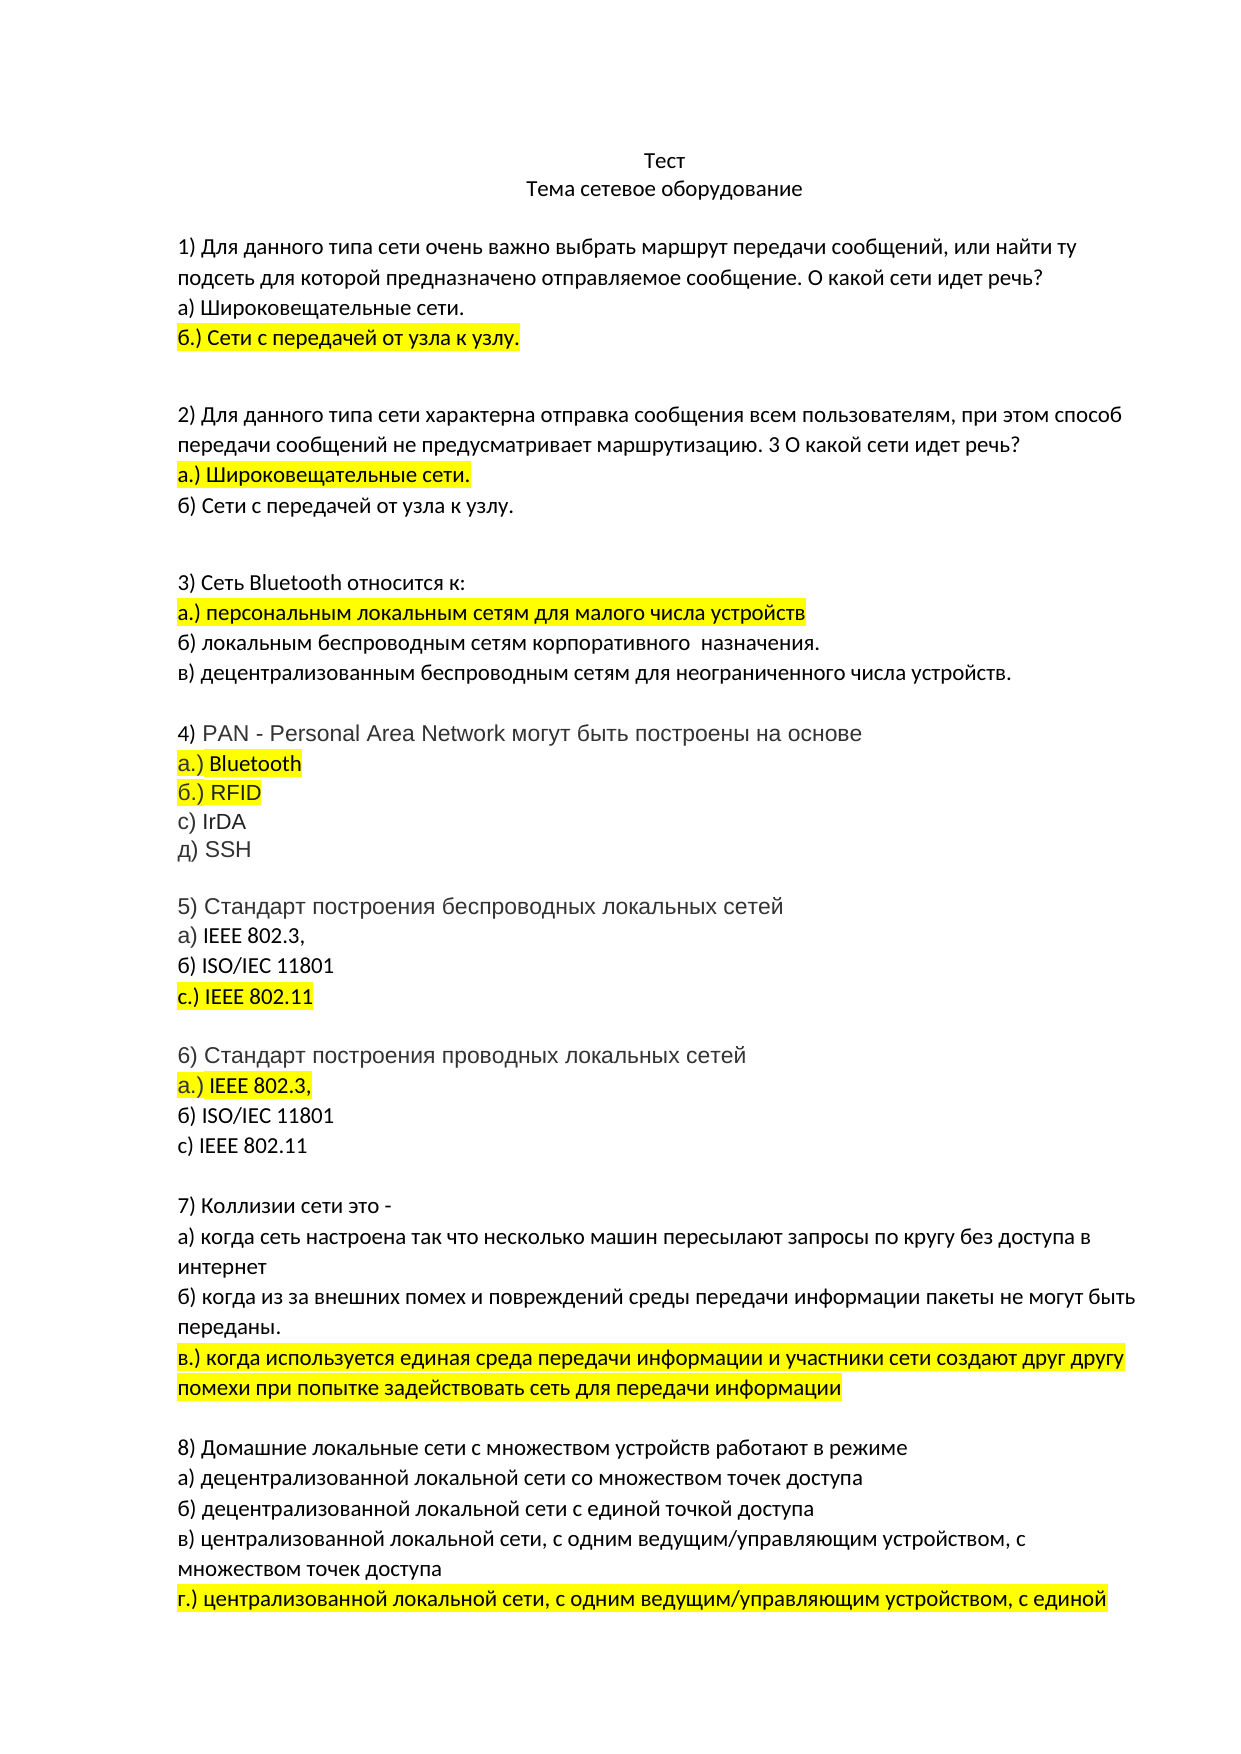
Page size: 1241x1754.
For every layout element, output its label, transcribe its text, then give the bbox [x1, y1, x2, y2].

text 1) Для данного типа сети очень важно выбрать маршрут передачи сообщений, или найти ту подсеть для которой предназначено отправляемое сообщение. О какой сети идет речь? a) Широковещательные сети. б.) Сети с передачей от узла к узлу. [177, 202, 1152, 351]
text 2) Для данного типа сети характерна отправка сообщения всем пользователям, при этом способ передачи сообщений не предусматривает маршрутизацию. 3 О какой сети идет речь? a.) Широковещательные сети. б) Сети с передачей от узла к узлу. [177, 370, 1152, 519]
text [177, 538, 1152, 1612]
text Тест Тема сетевое оборудование [177, 118, 1152, 202]
